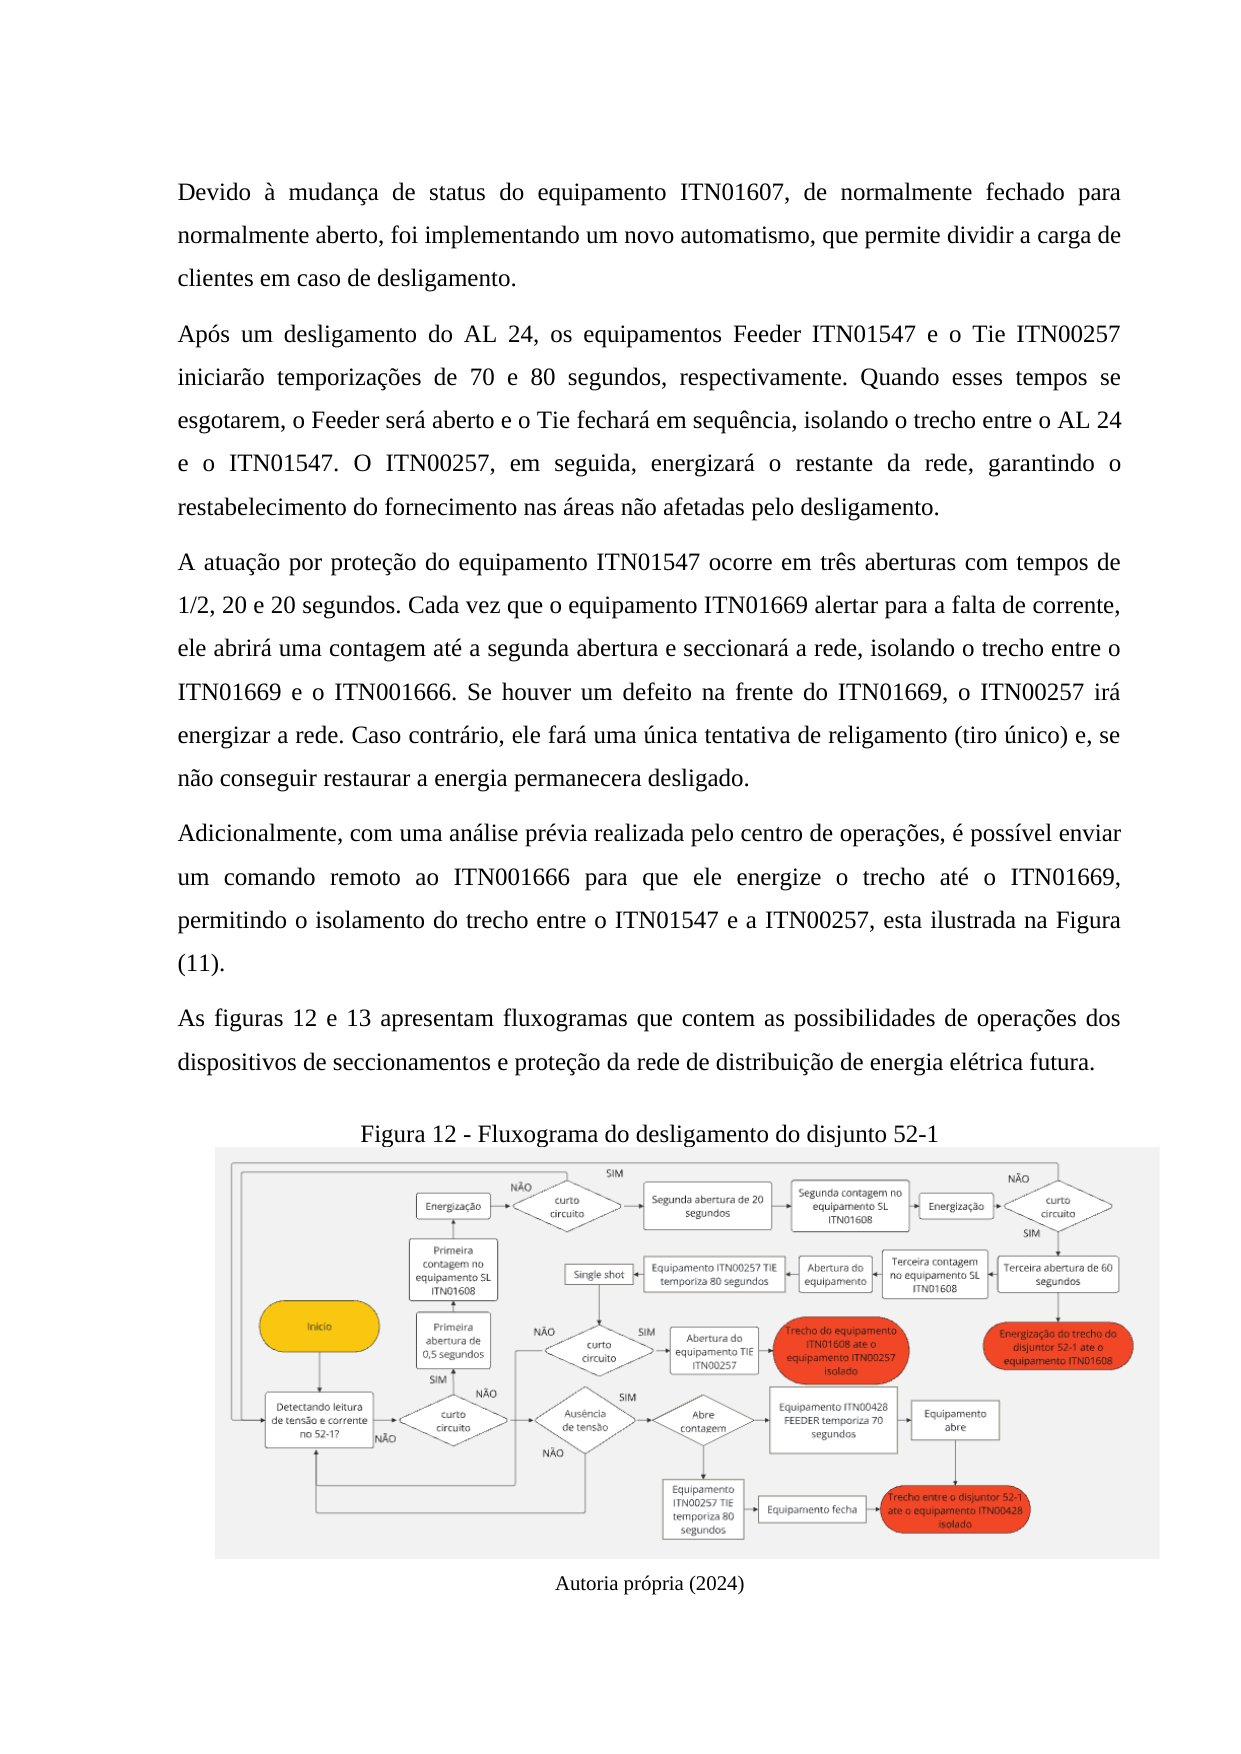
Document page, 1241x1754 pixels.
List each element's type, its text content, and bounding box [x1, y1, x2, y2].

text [177, 177, 1122, 249]
text Adicionalmente, com uma análise prévia realizada pelo centro de operações, é possível enviar um comando remoto ao ITN001666 para que ele energize o trecho até o ITN01669, permitindo o isolamento do trecho entre o ITN01547 e a ITN00257, esta ilustrada na Figura (11). [177, 1145, 1122, 1303]
text Devido à mudança de status do equipamento ITN01607, de normalmente fechado para normalmente aberto, foi implementando um novo automatismo, que permite dividir a carga de clientes em caso de desligamento. [177, 504, 1122, 619]
text A atuação por proteção do equipamento ITN01547 ocorre em três aberturas com tempos de 1/2, 20 e 20 segundos. Cada vez que o equipamento ITN01669 alertar para a falta de corrente, ele abrirá uma contagem até a segunda abertura e seccionará a rede, isolando o trecho entre o ITN01669 e o ITN001666. Se houver um defeito na frente do ITN01669, o ITN00257 irá energizar a rede. Caso contrário, ele fará uma única tentativa de religamento (tiro único) e, se não conseguir restaurar a energia permanecera desligado. [177, 874, 1122, 1118]
text As figuras 12 e 13 apresentam fluxogramas que contem as possibilidades de operações dos dispositivos de seccionamentos e proteção da rede de distribuição de energia elétrica futura. [177, 1330, 1122, 1402]
text O Tie ITN00257, também ao perceber a ausência de tensão, iniciará uma temporização de 80 segundos. Após esse período, ele tentará religar a rede utilizando outra fonte de alimentação. Caso não haja detecção de curto-circuito, o Tie permanecerá ligado, energizando a rede até o SL ITN01608 e isolando o trecho entre o ITN00428 e o ITN01608, garantindo a segurança e continuidade no fornecimento de energia nas áreas não afetadas diretamente. [177, 276, 1122, 477]
text Após um desligamento do AL 24, os equipamentos Feeder ITN01547 e o Tie ITN00257 iniciarão temporizações de 70 e 80 segundos, respectivamente. Quando esses tempos se esgotarem, o Feeder será aberto e o Tie fechará em sequência, isolando o trecho entre o AL 24 e o ITN01547. O ITN00257, em seguida, energizará o restante da rede, garantindo o restabelecimento do fornecimento nas áreas não afetadas pelo desligamento. [177, 646, 1122, 847]
